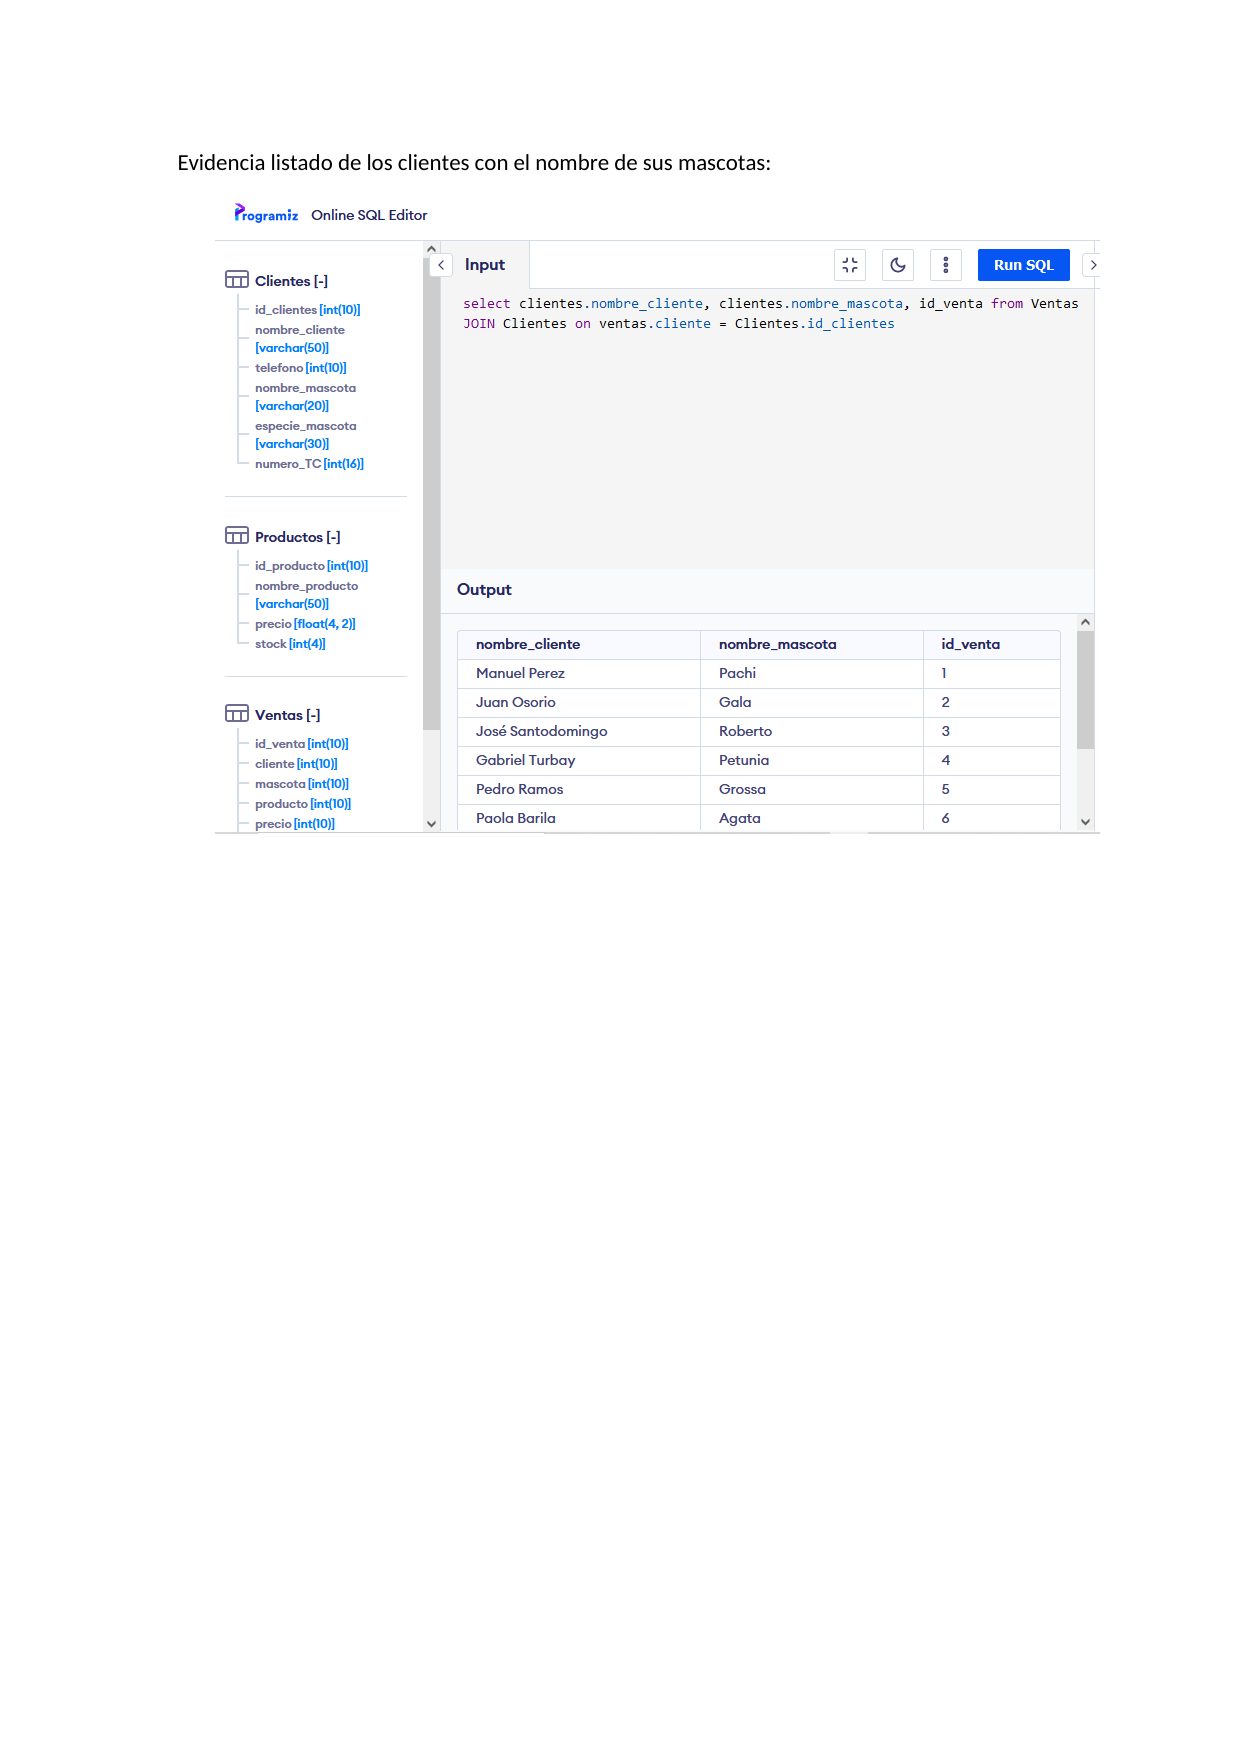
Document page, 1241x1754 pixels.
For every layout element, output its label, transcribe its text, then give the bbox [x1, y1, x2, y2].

picture [214, 194, 1101, 834]
text Evidencia listado de los clientes con el nombre de sus mascotas: [177, 148, 1063, 176]
